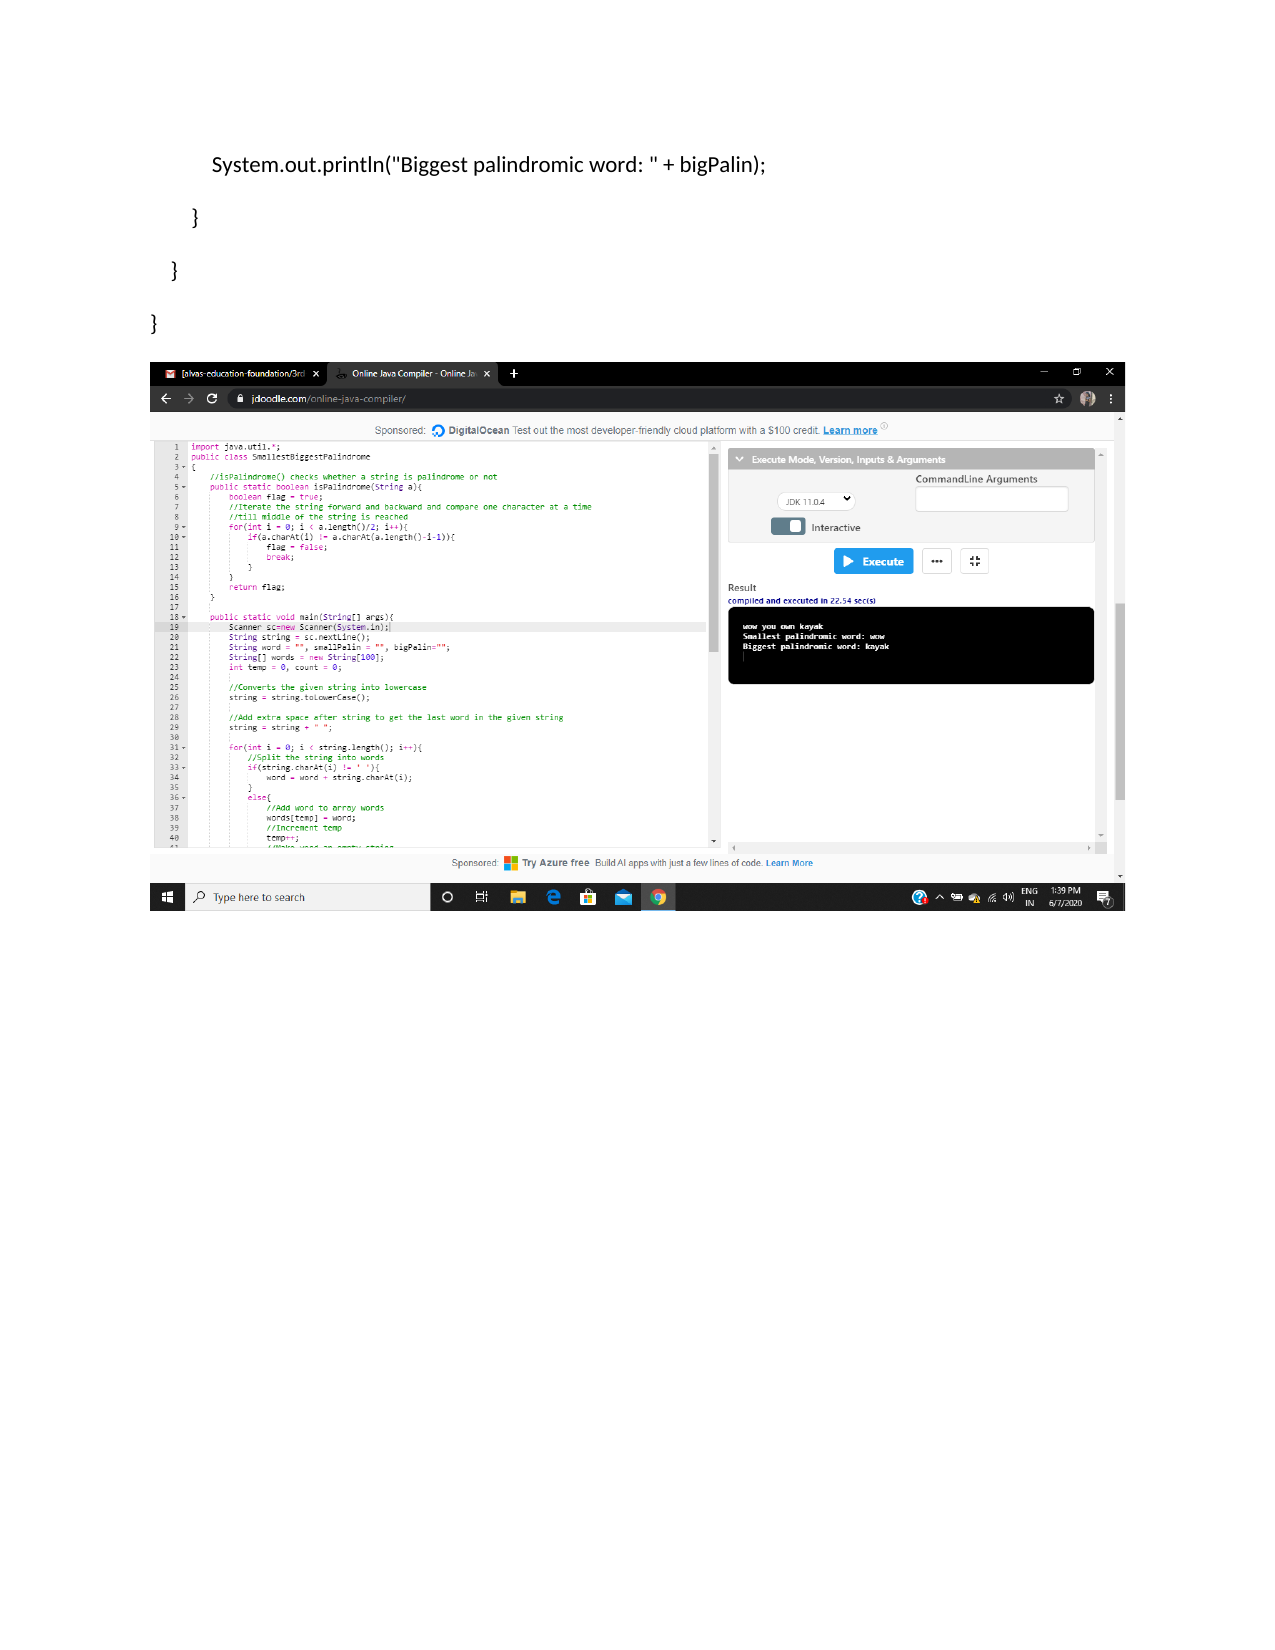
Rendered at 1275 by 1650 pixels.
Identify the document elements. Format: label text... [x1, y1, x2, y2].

text } [150, 203, 1125, 231]
text System.out.println("Biggest palindromic word: " + bigPalin); [150, 150, 1125, 178]
picture [150, 362, 1125, 911]
text } [150, 256, 1125, 284]
text } [150, 309, 1125, 337]
